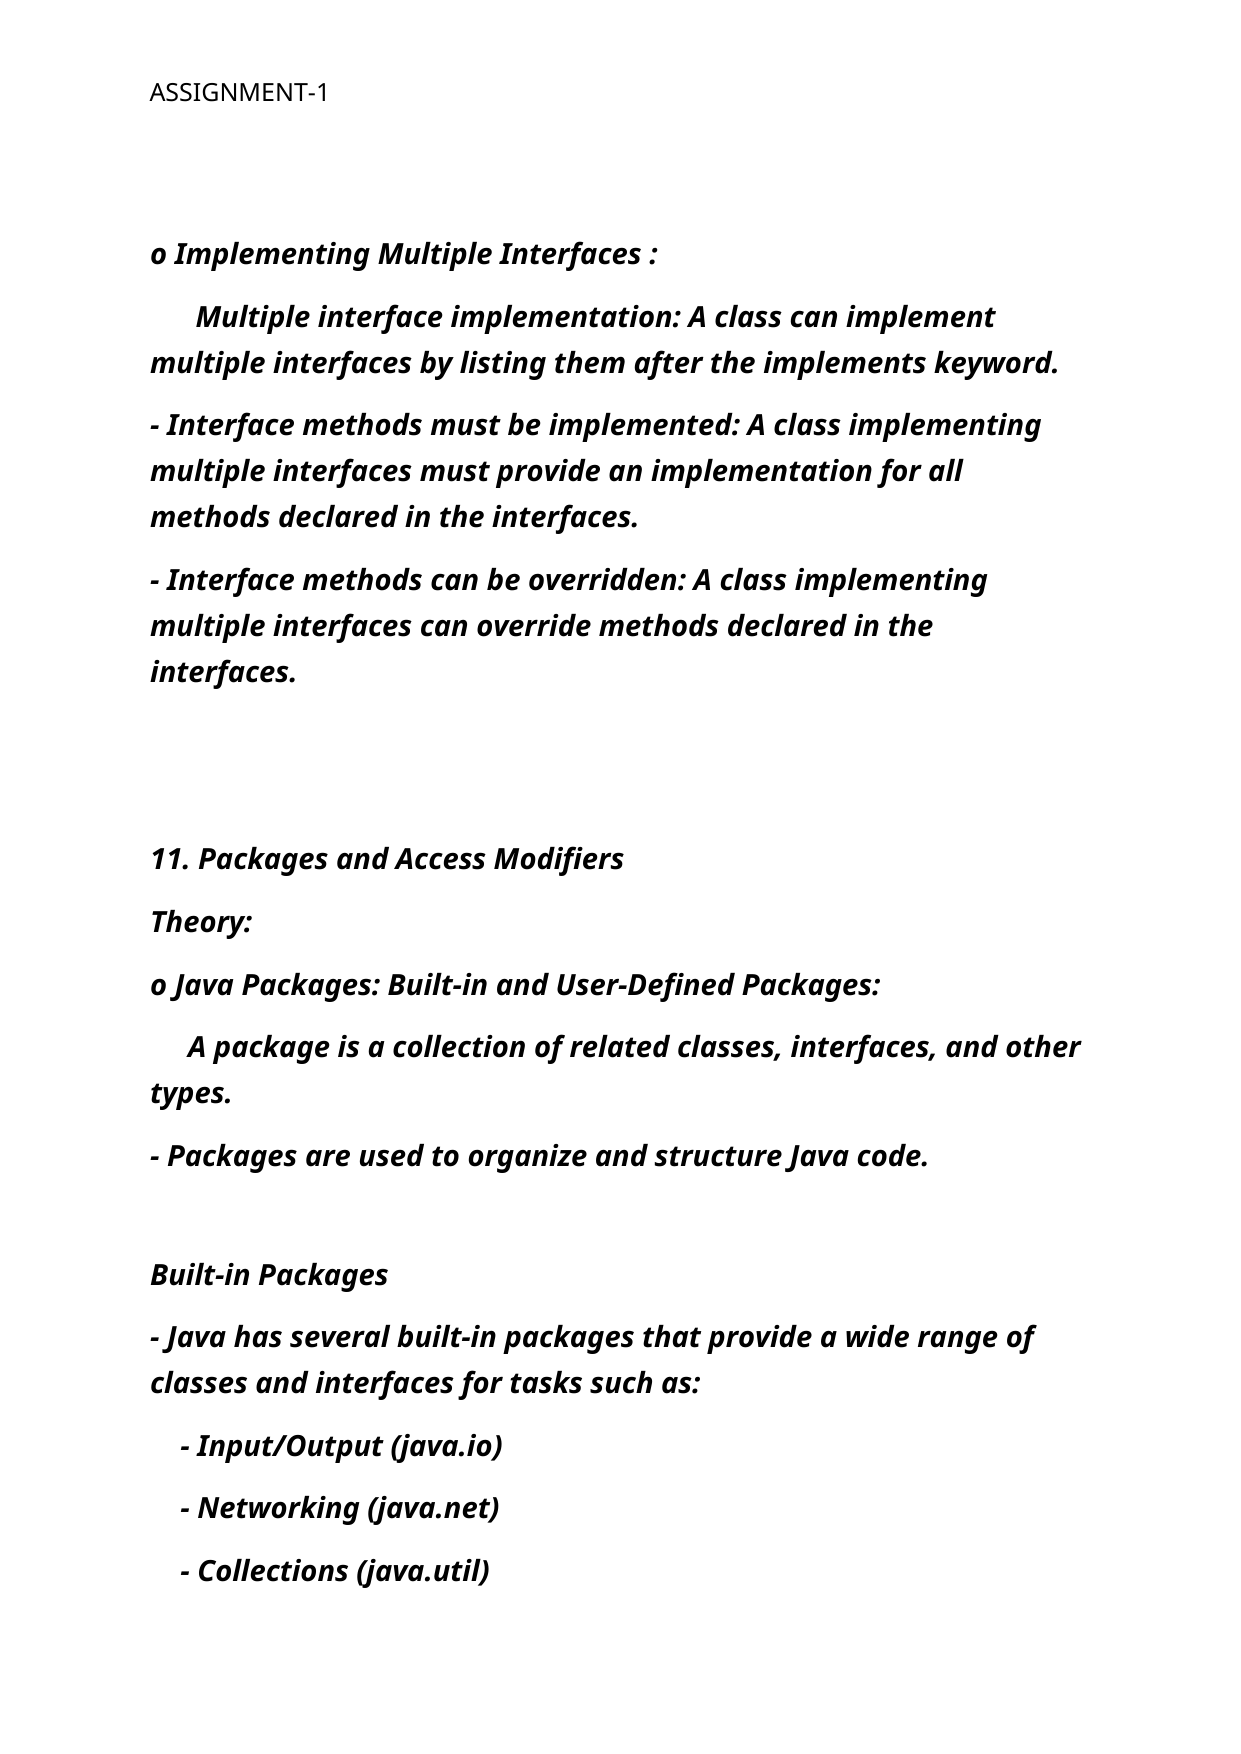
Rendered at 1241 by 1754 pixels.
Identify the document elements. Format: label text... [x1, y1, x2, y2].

text - Input/Output (java.io) [150, 1425, 1090, 1464]
text Theory: [150, 901, 1090, 941]
text 11. Packages and Access Modifiers [150, 839, 1090, 878]
text - Interface methods must be implemented: A class implementing multiple interfaces must provide an implementation for all methods declared in the interfaces. [150, 404, 1090, 536]
text - Packages are used to organize and structure Java code. [150, 1135, 1090, 1175]
text Built-in Packages [150, 1254, 1090, 1293]
text A package is a collection of related classes, interfaces, and other types. [150, 1026, 1090, 1112]
text - Networking (java.net) [150, 1487, 1090, 1527]
text - Interface methods can be overridden: A class implementing multiple interfaces can override methods declared in the interfaces. [150, 559, 1090, 691]
text Multiple interface implementation: A class can implement multiple interfaces by listing them after the implements keyword. [150, 296, 1090, 382]
text - Java has several built-in packages that provide a wide range of classes and interfaces for tasks such as: [150, 1316, 1090, 1402]
text - Collections (java.util) [150, 1550, 1090, 1590]
text o Implementing Multiple Interfaces : [150, 233, 1090, 273]
text o Java Packages: Built-in and User-Defined Packages: [150, 964, 1090, 1003]
